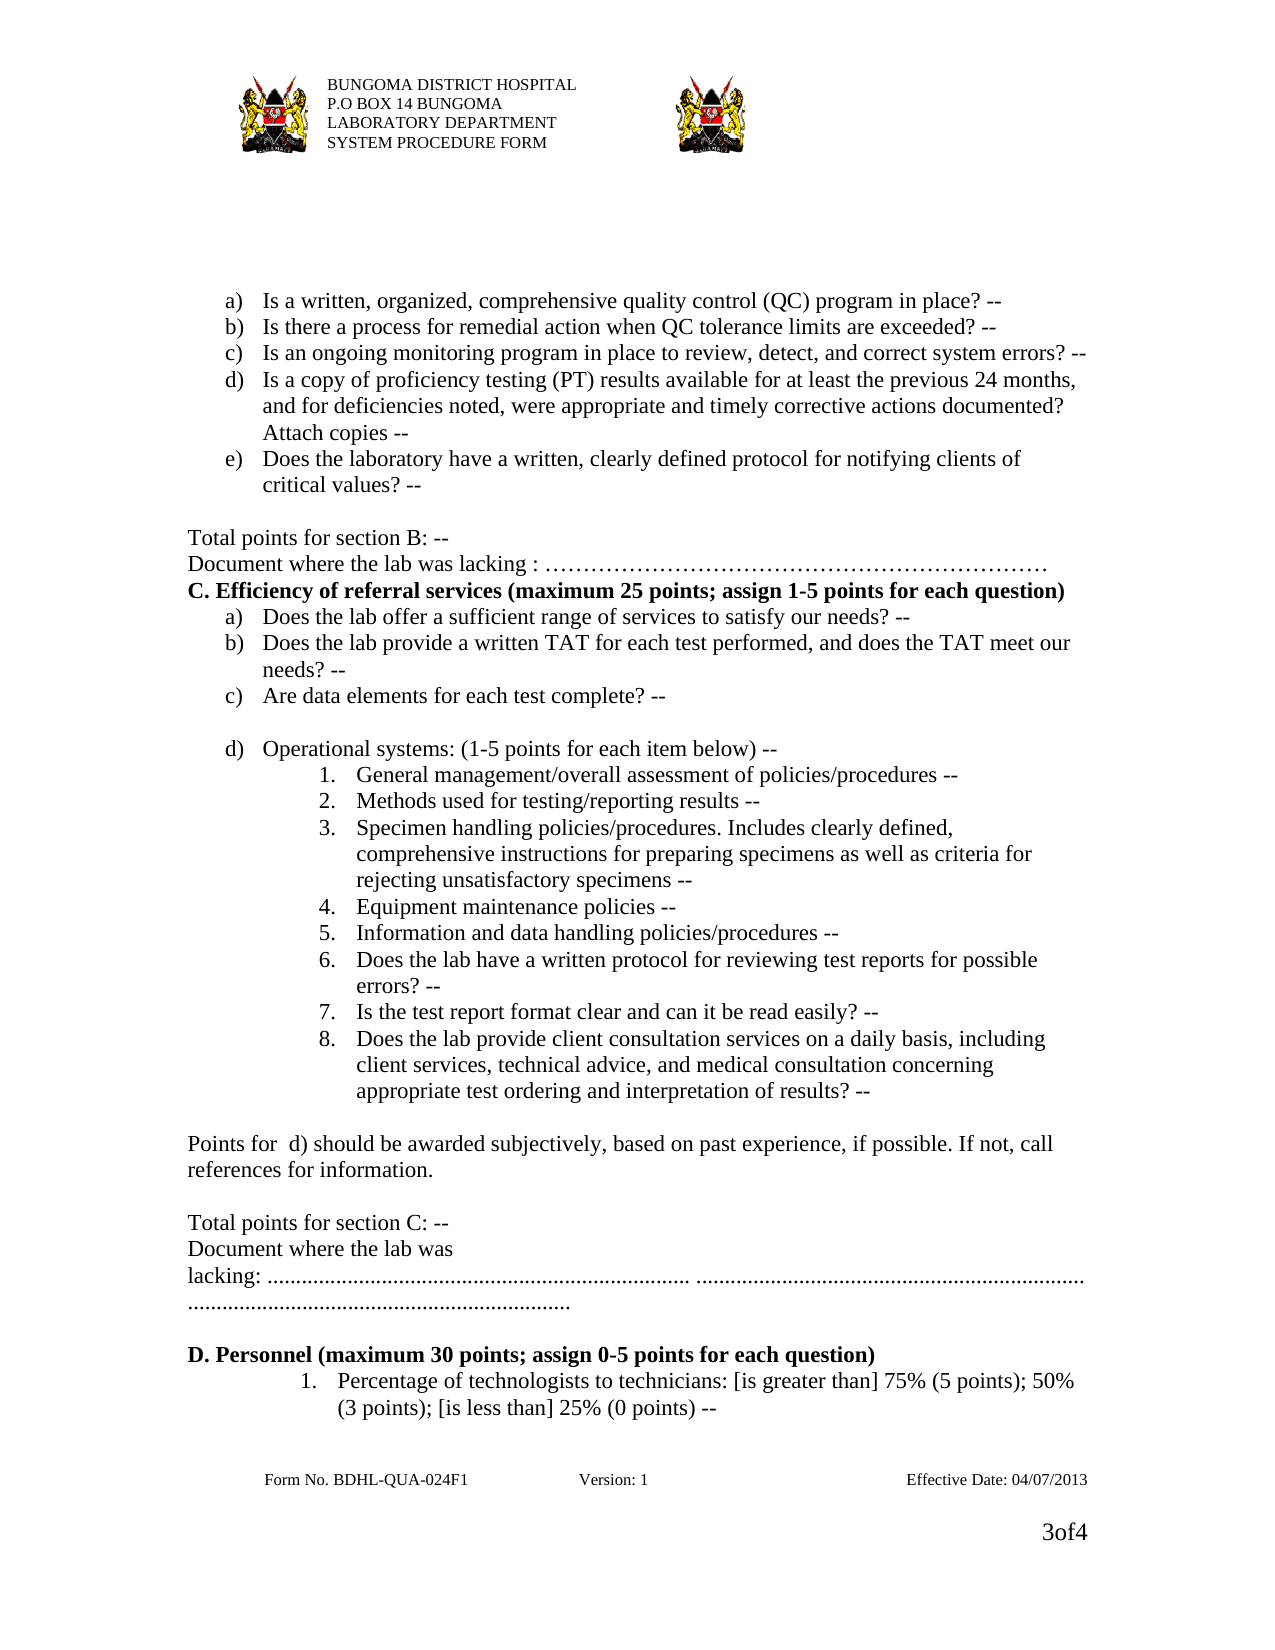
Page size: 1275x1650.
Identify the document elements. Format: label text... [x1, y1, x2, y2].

text D. Personnel (maximum 30 points; assign 0-5 points for each question) [187, 1341, 1087, 1367]
list Operational systems: (1-5 points for each item below) -- [225, 735, 1087, 761]
list General management/overall assessment of policies/procedures -- [319, 761, 1087, 787]
picture [673, 75, 746, 153]
text Points for d) should be awarded subjectively, based on past experience, if possible. If not, call references for information. [187, 1130, 1087, 1183]
text Document where the lab was lacking: .......................................................................... ....................................................................................................................................... [187, 1236, 1087, 1314]
list Specimen handling policies/procedures. Includes clearly defined, comprehensive instructions for preparing specimens as well as criteria for rejecting unsatisfactory specimens -- [319, 814, 1087, 893]
list Are data elements for each test complete? -- [225, 682, 1087, 708]
list Is an ongoing monitoring program in place to review, detect, and correct system errors? -- [225, 339, 1087, 366]
list Percentage of technologists to technicians: [is greater than] 75% (5 points); 50% (3 points); [is less than] 25% (0 points) -- [300, 1367, 1087, 1420]
text Document where the lab was lacking : ………………………………………………………… [187, 550, 1087, 577]
list Is there a process for remedial action when QC tolerance limits are exceeded? -- [225, 313, 1087, 339]
list Is the test report format clear and can it be read easily? -- [319, 998, 1087, 1025]
picture [236, 75, 308, 153]
text Total points for section C: -- [187, 1209, 1087, 1236]
list Methods used for testing/reporting results -- [319, 787, 1087, 814]
list Does the lab provide a written TAT for each test performed, and does the TAT meet our needs? -- [225, 629, 1087, 682]
list Does the lab have a written protocol for reviewing test reports for possible errors? -- [319, 946, 1087, 998]
list Does the lab provide client consultation services on a daily basis, including client services, technical advice, and medical consultation concerning appropriate test ordering and interpretation of results? -- [319, 1025, 1087, 1104]
list Information and data handling policies/procedures -- [319, 919, 1087, 946]
list Is a written, organized, comprehensive quality control (QC) program in place? -- [225, 287, 1087, 313]
text C. Efficiency of referral services (maximum 25 points; assign 1-5 points for each question) [187, 577, 1087, 603]
list Is a copy of proficiency testing (PT) results available for at least the previous 24 months, and for deficiencies noted, were appropriate and timely corrective actions documented? Attach copies -- [225, 366, 1087, 445]
list Equipment maintenance policies -- [319, 893, 1087, 919]
list Does the lab offer a sufficient range of services to satisfy our needs? -- [225, 603, 1087, 629]
list Does the laboratory have a written, clearly defined protocol for notifying clients of critical values? -- [225, 445, 1087, 498]
text Total points for section B: -- [187, 524, 1087, 550]
